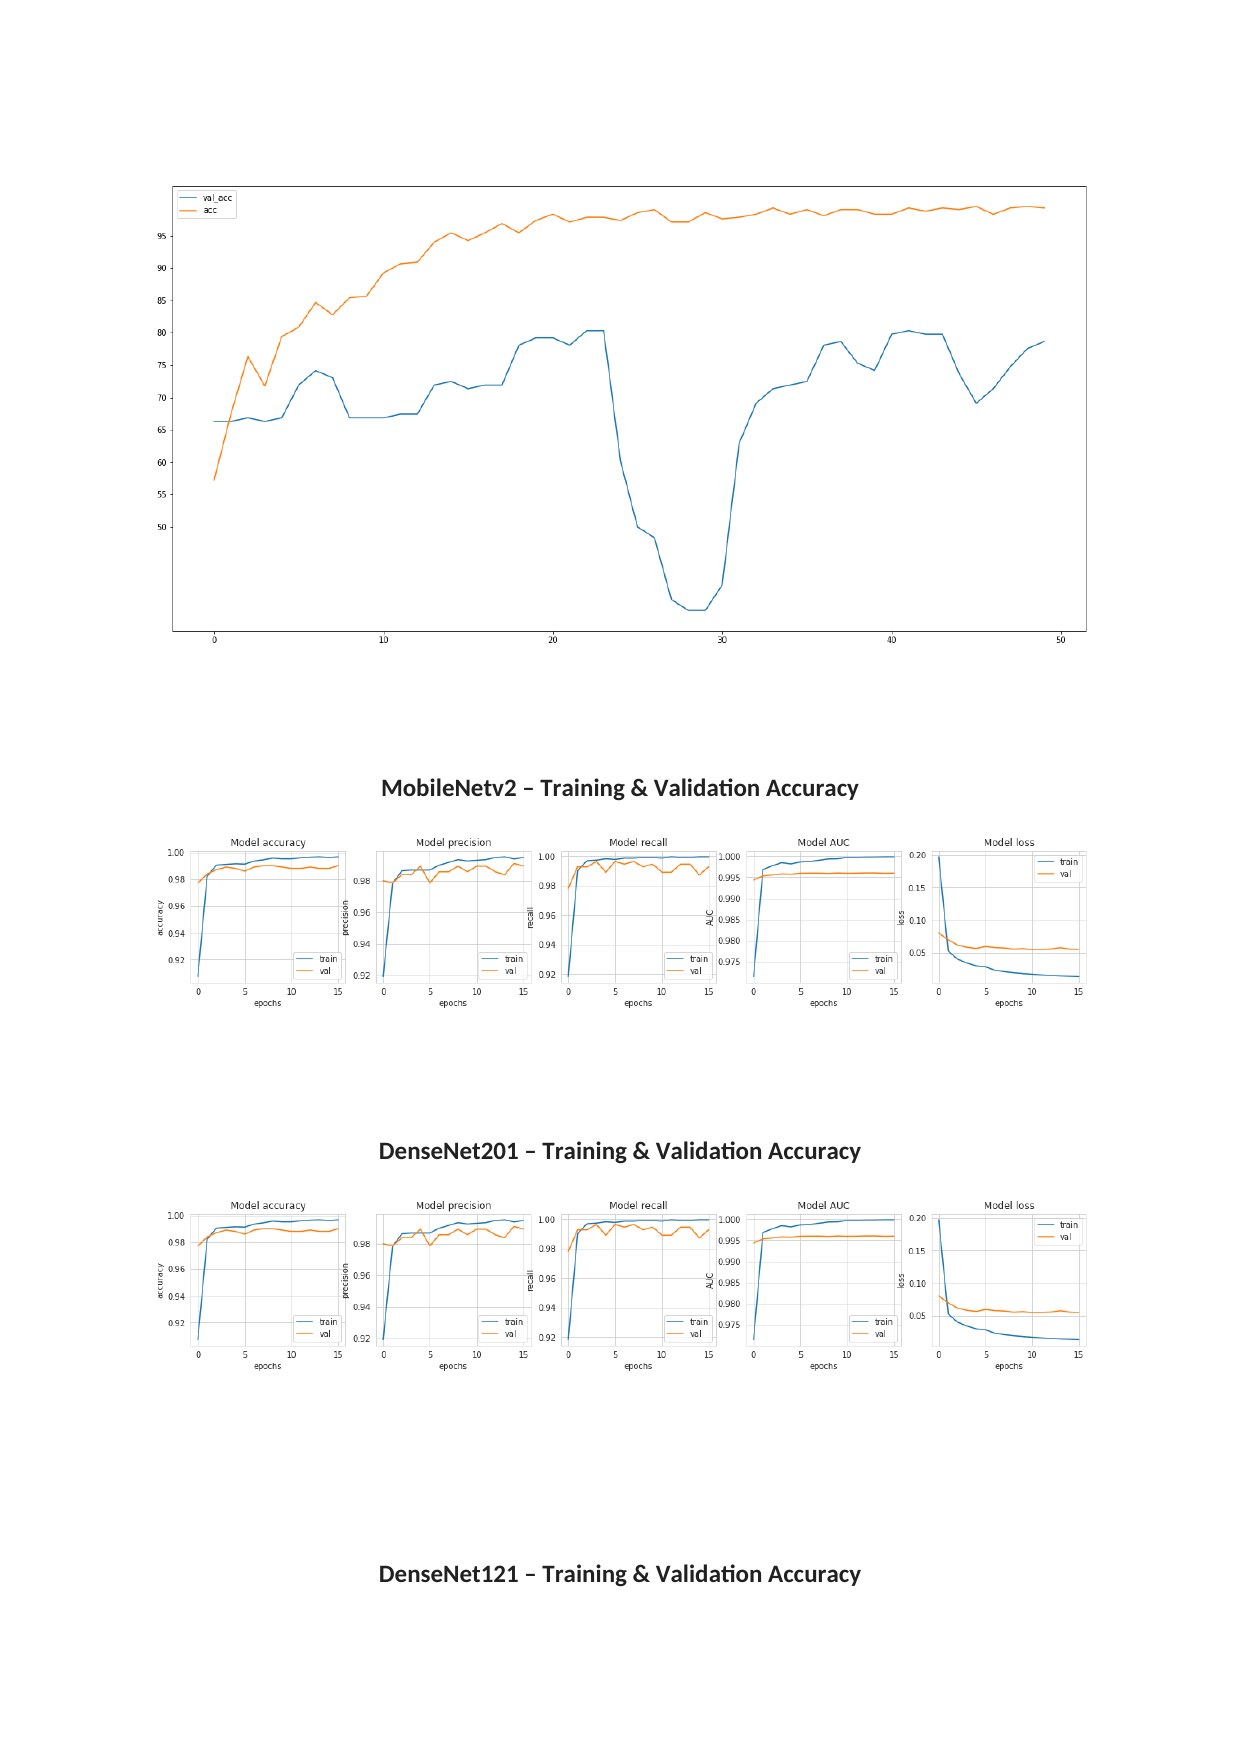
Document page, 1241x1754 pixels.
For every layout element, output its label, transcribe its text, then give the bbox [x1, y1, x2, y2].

picture [150, 180, 1091, 650]
text DenseNet201 – Training & Validation Accuracy [150, 1135, 1090, 1165]
picture [150, 1195, 1091, 1376]
picture [150, 832, 1091, 1013]
text DenseNet121 – Training & Validation Accuracy [150, 1559, 1090, 1589]
text MobileNetv2 – Training & Validation Accuracy [150, 772, 1090, 802]
